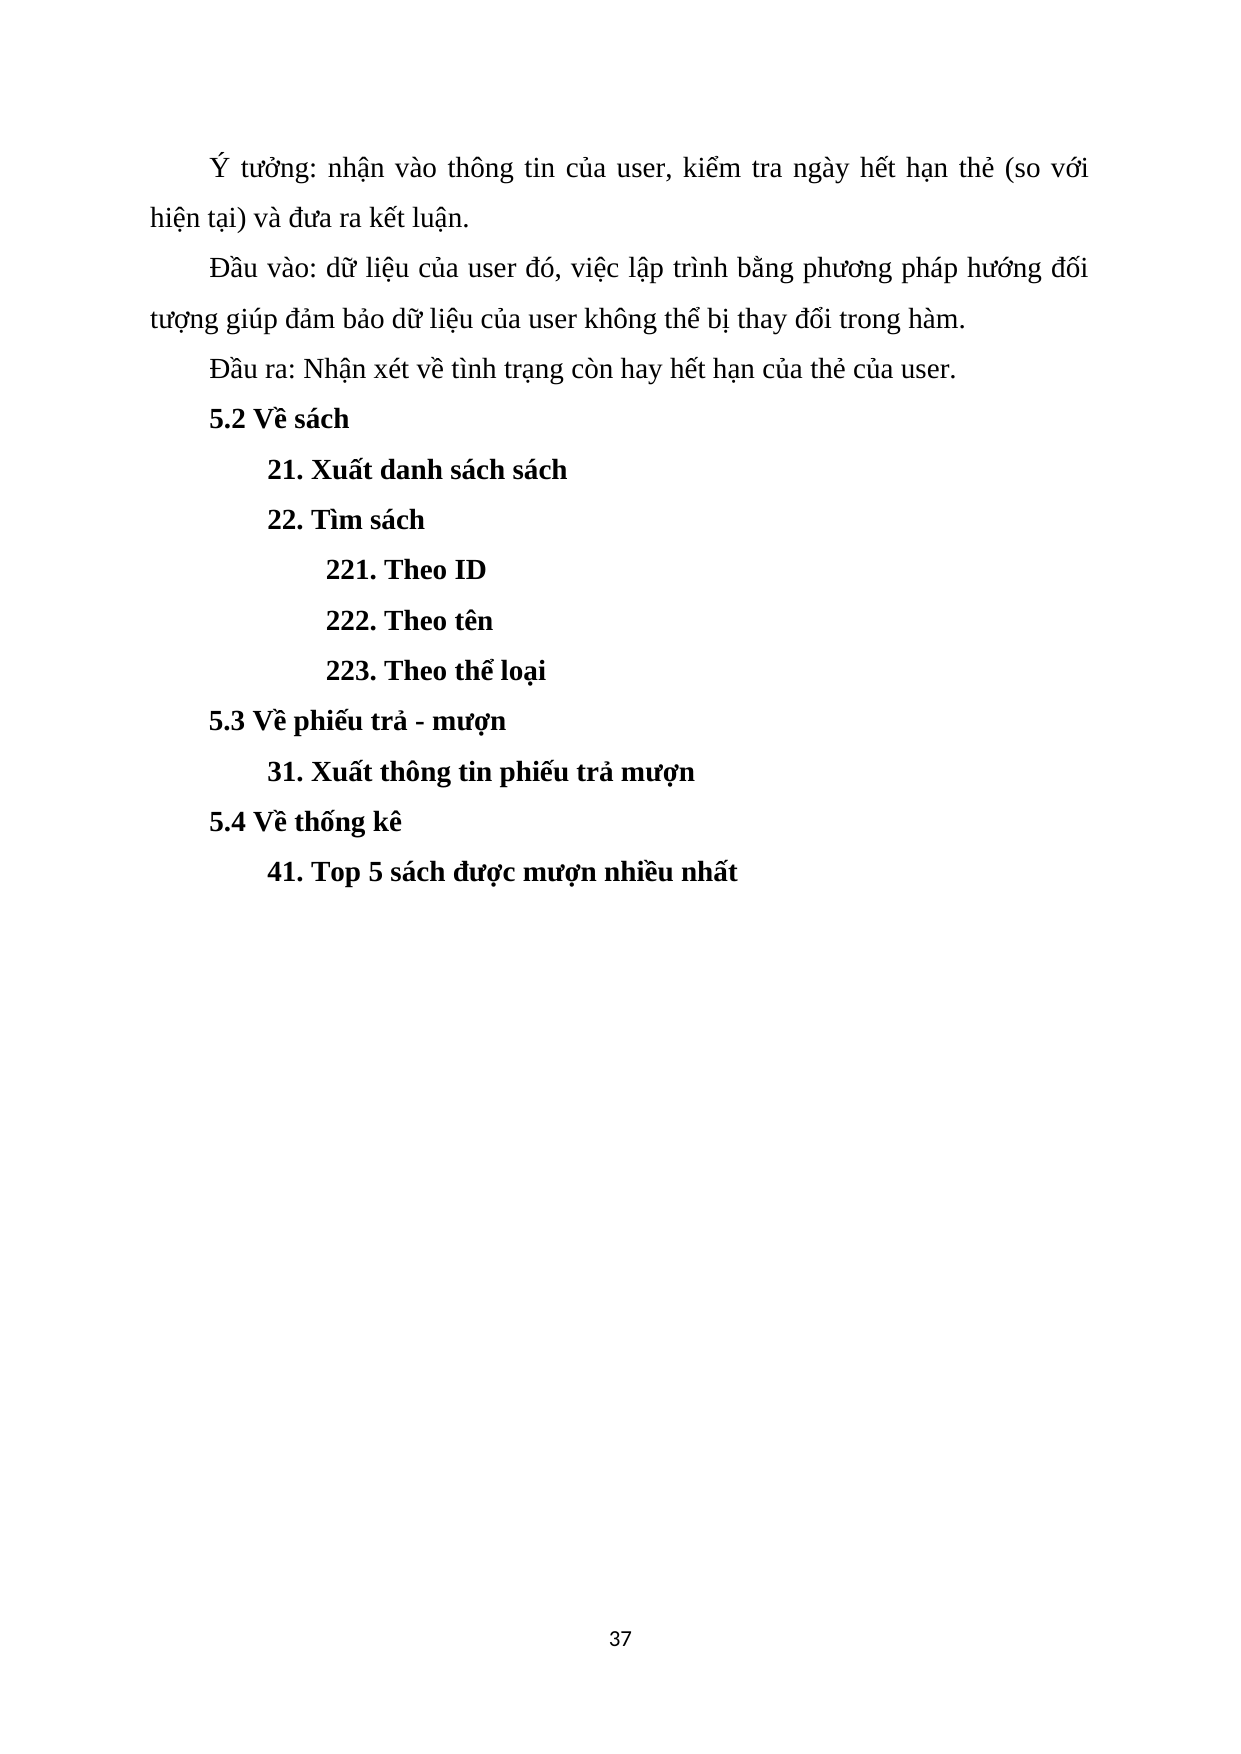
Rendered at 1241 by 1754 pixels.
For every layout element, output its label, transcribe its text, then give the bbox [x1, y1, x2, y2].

text 5.4 Về thống kê [197, 804, 1090, 838]
text 5.2 Về sách [150, 402, 1090, 435]
text 21. Xuất danh sách sách [150, 452, 1090, 485]
text 31. Xuất thông tin phiếu trả mượn [150, 754, 1090, 787]
text 223. Theo thể loại [150, 653, 1090, 687]
text 41. Top 5 sách được mượn nhiều nhất [197, 854, 1090, 888]
text Ý tưởng: nhận vào thông tin của user, kiểm tra ngày hết hạn thẻ (so với hiện tại) và đưa ra kết luận. [150, 150, 1090, 234]
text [150, 251, 1090, 334]
text 222. Theo tên [150, 603, 1090, 636]
text Đầu ra: Nhận xét về tình trạng còn hay hết hạn của thẻ của user. [150, 351, 1090, 385]
text 221. Theo ID [150, 552, 1090, 586]
text 5.3 Về phiếu trả - mượn [150, 703, 1090, 737]
text 22. Tìm sách [150, 502, 1090, 536]
